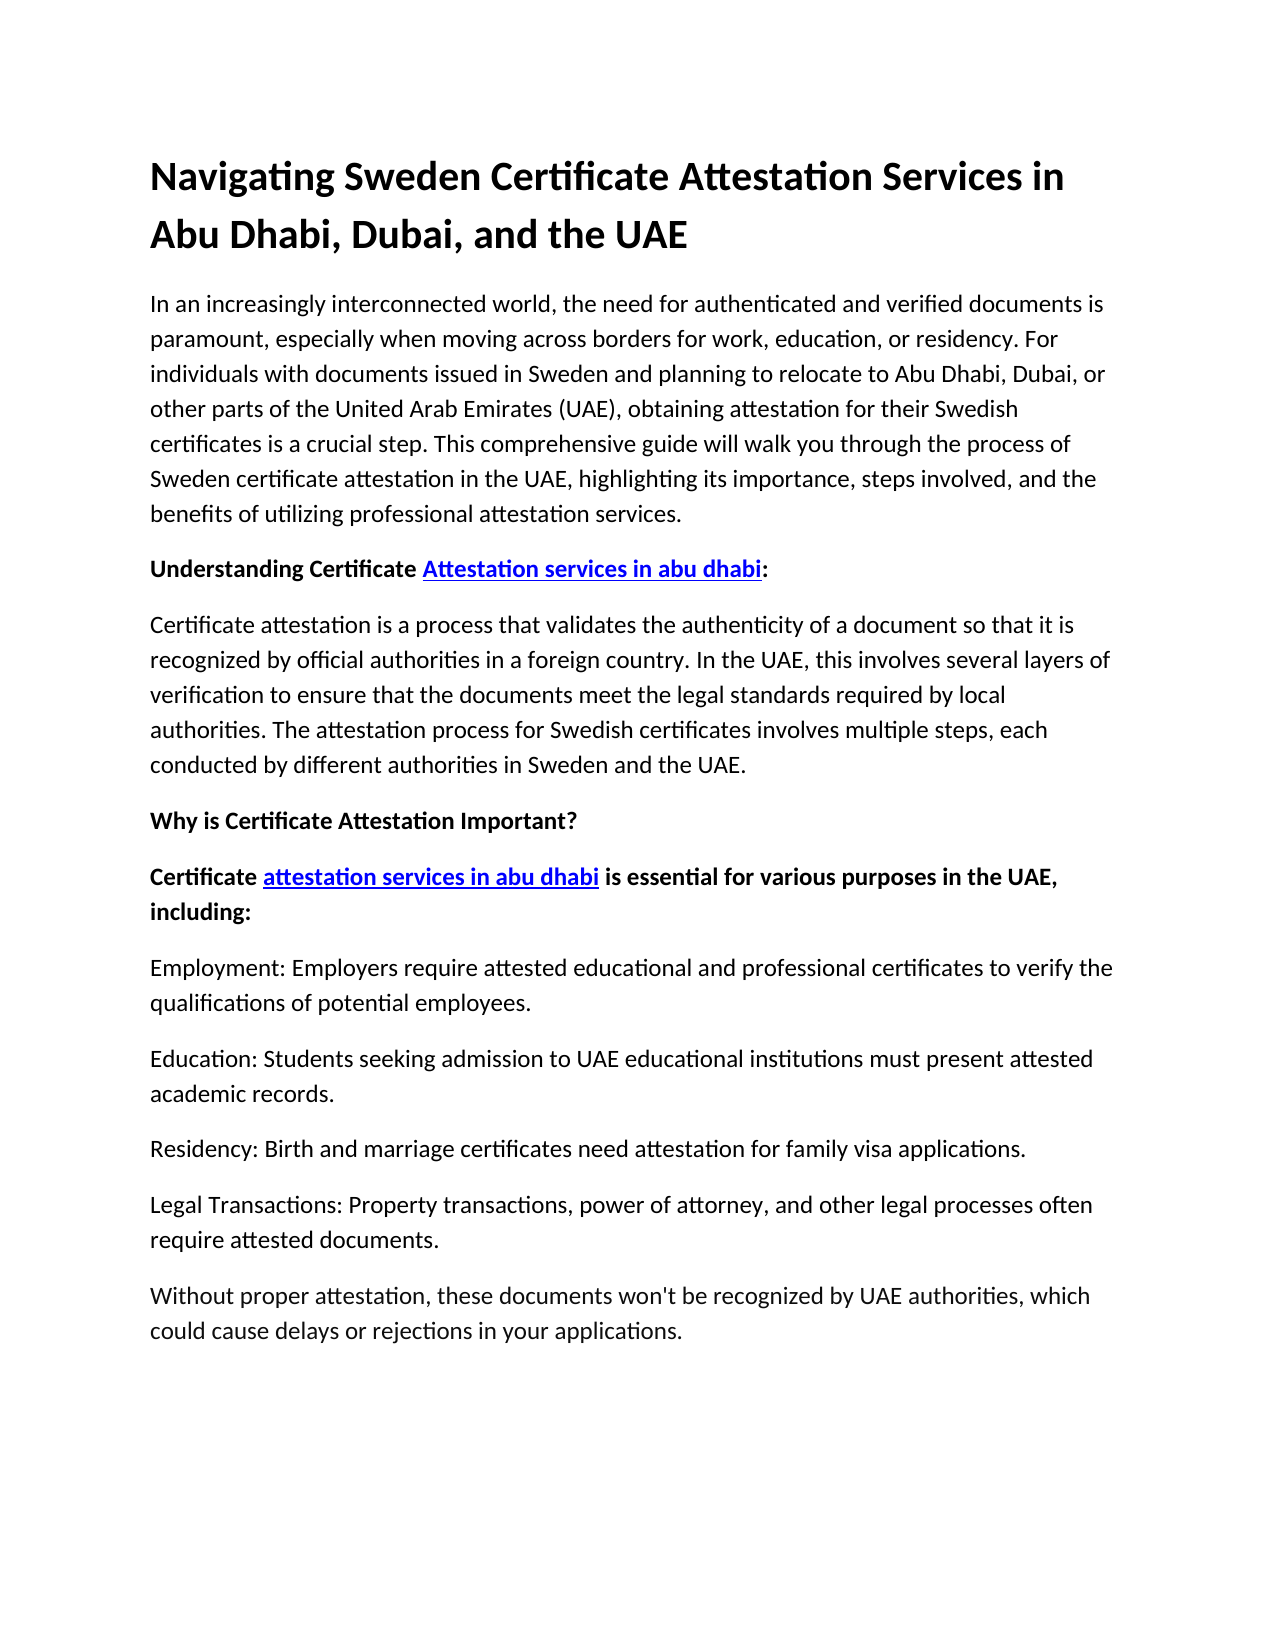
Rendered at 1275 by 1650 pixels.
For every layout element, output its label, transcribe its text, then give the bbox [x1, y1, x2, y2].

text Why is Certificate Attestation Important? [150, 805, 1125, 836]
text Certificate attestation services in abu dhabi is essential for various purposes in the UAE, including: [150, 861, 1125, 927]
text Education: Students seeking admission to UAE educational institutions must present attested academic records. [150, 1043, 1125, 1108]
text Without proper attestation, these documents won't be recognized by UAE authorities, which could cause delays or rejections in your applications. [150, 1280, 1125, 1346]
text Residency: Birth and marriage certificates need attestation for family visa applications. [150, 1133, 1125, 1164]
text Understanding Certificate Attestation services in abu dhabi: [150, 553, 1125, 584]
text Legal Transactions: Property transactions, power of attorney, and other legal processes often require attested documents. [150, 1189, 1125, 1255]
text Employment: Employers require attested educational and professional certificates to verify the qualifications of potential employees. [150, 952, 1125, 1017]
text In an increasingly interconnected world, the need for authenticated and verified documents is paramount, especially when moving across borders for work, education, or residency. For individuals with documents issued in Sweden and planning to relocate to Abu Dhabi, Dubai, or other parts of the United Arab Emirates (UAE), obtaining attestation for their Swedish certificates is a crucial step. This comprehensive guide will walk you through the process of Sweden certificate attestation in the UAE, highlighting its importance, steps involved, and the benefits of utilizing professional attestation services. [150, 288, 1125, 528]
text Certificate attestation is a process that validates the authenticity of a document so that it is recognized by official authorities in a foreign country. In the UAE, this involves several layers of verification to ensure that the documents meet the legal standards required by local authorities. The attestation process for Swedish certificates involves multiple steps, each conducted by different authorities in Sweden and the UAE. [150, 609, 1125, 780]
text Navigating Sweden Certificate Attestation Services in Abu Dhabi, Dubai, and the UAE [150, 150, 1125, 259]
